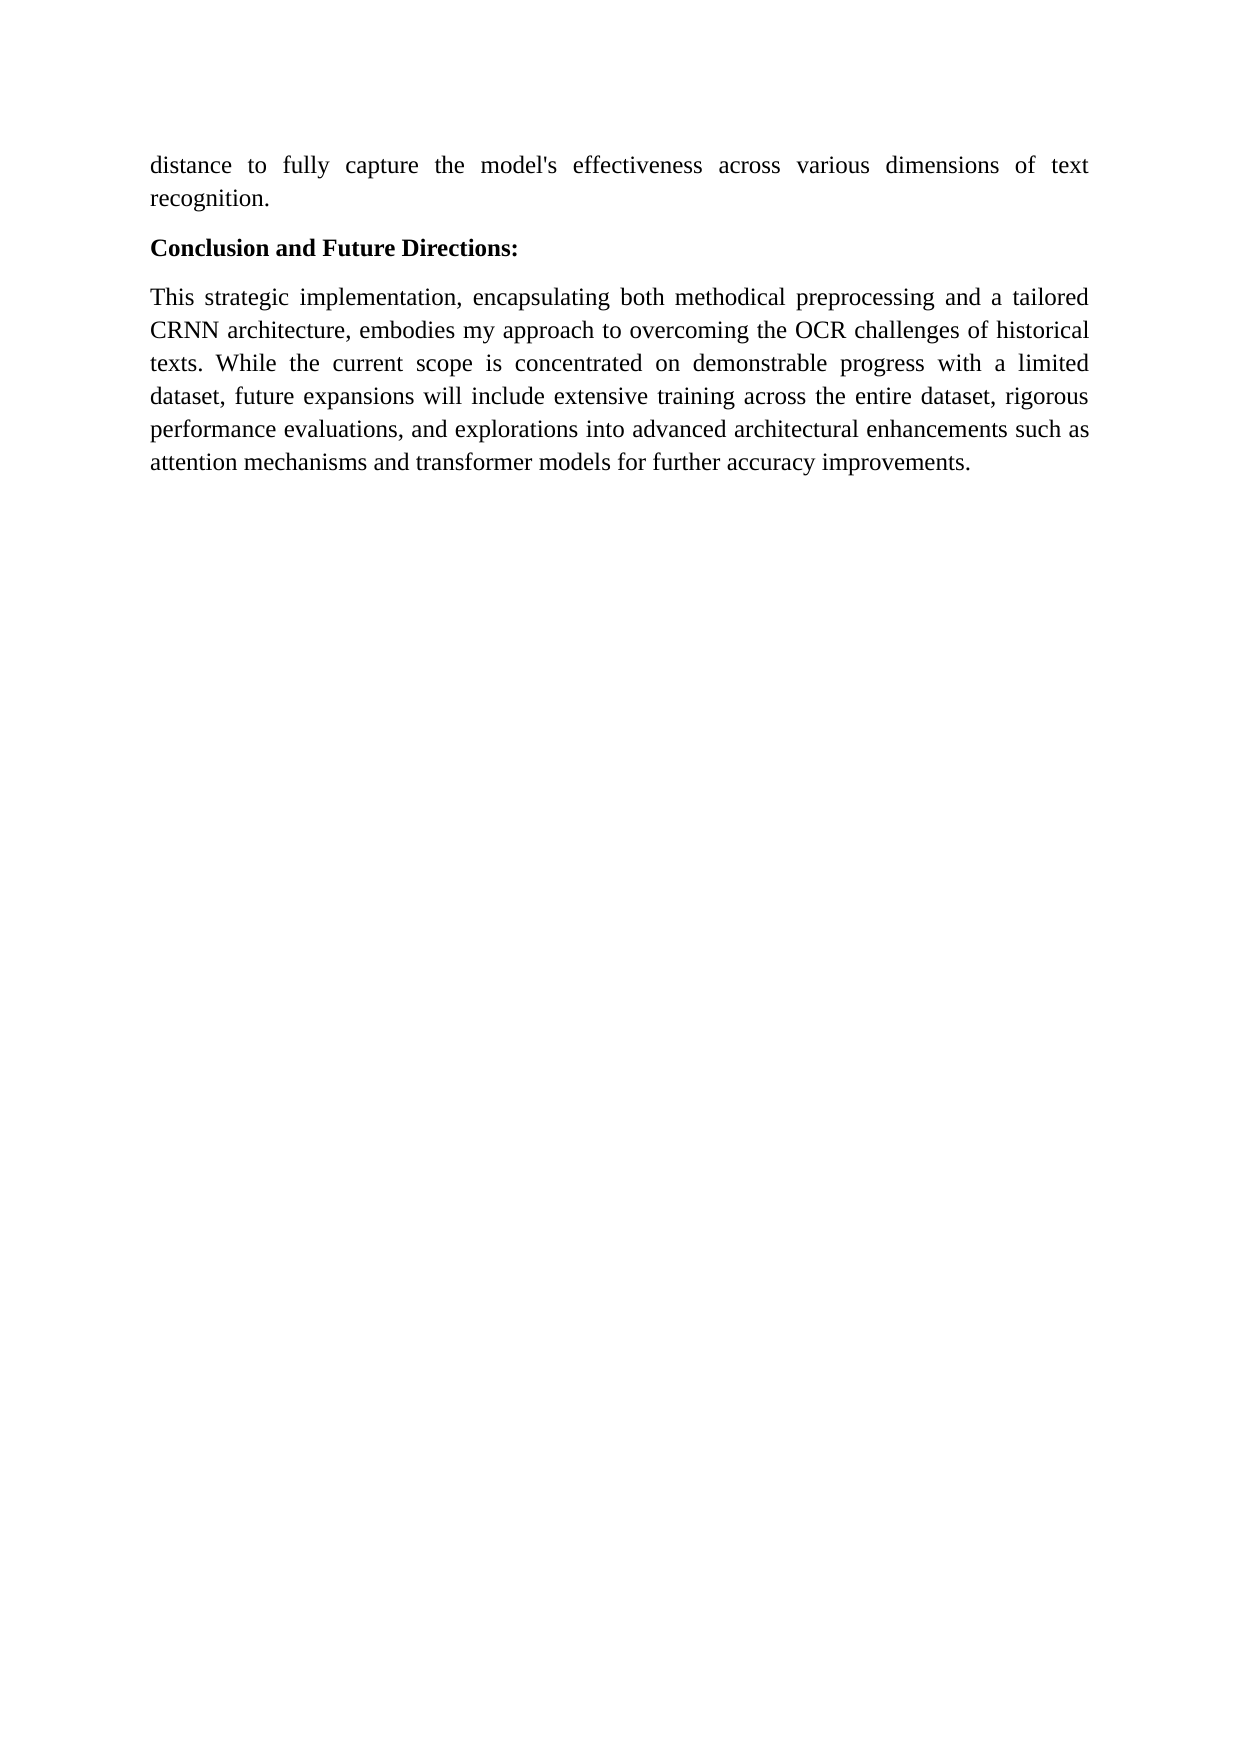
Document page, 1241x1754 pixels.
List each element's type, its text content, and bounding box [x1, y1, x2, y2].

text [150, 150, 1090, 212]
text This strategic implementation, encapsulating both methodical preprocessing and a tailored CRNN architecture, embodies my approach to overcoming the OCR challenges of historical texts. While the current scope is concentrated on demonstrable progress with a limited dataset, future expansions will include extensive training across the entire dataset, rigorous performance evaluations, and explorations into advanced architectural enhancements such as attention mechanisms and transformer models for further accuracy improvements. [150, 282, 1090, 476]
text Conclusion and Future Directions: [150, 233, 1090, 261]
